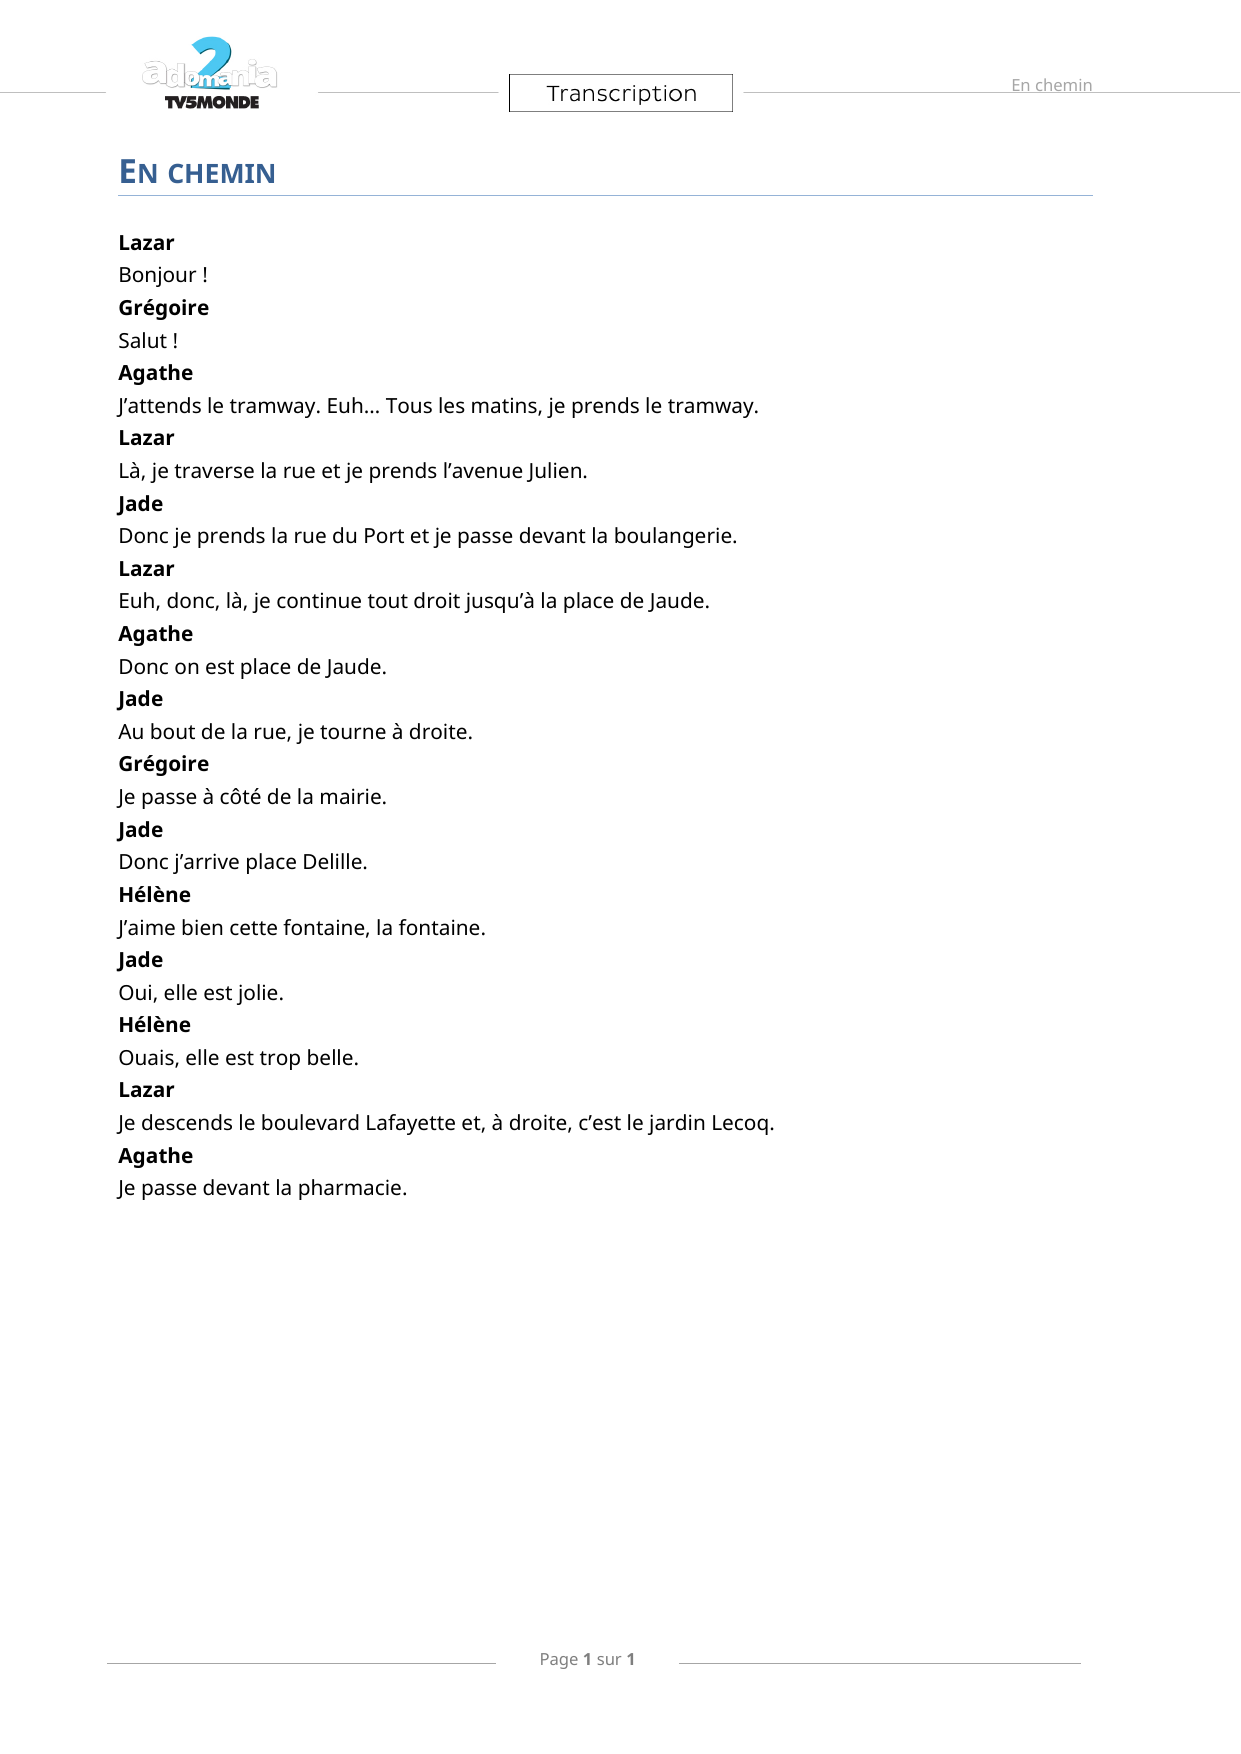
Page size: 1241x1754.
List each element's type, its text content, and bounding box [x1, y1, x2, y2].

text Hélène [118, 1010, 1093, 1039]
text Jade [118, 489, 1093, 517]
text Lazar [118, 554, 1093, 582]
text Agathe [118, 619, 1093, 648]
text Grégoire [118, 749, 1093, 778]
text Euh, donc, là, je continue tout droit jusqu’à la place de Jaude. [118, 587, 1093, 615]
text Agathe [118, 358, 1093, 387]
text J’attends le tramway. Euh… Tous les matins, je prends le tramway. [118, 391, 1093, 419]
text Lazar [118, 423, 1093, 452]
text Jade [118, 684, 1093, 713]
text Lazar [118, 228, 1093, 256]
text Bonjour ! [118, 261, 1093, 289]
text Jade [118, 815, 1093, 843]
text Agathe [118, 1141, 1093, 1169]
text Je passe à côté de la mairie. [118, 782, 1093, 811]
text Hélène [118, 880, 1093, 908]
text Ouais, elle est trop belle. [118, 1043, 1093, 1071]
text Je descends le boulevard Lafayette et, à droite, c’est le jardin Lecoq. [118, 1108, 1093, 1137]
text Lazar [118, 1076, 1093, 1104]
text Donc j’arrive place Delille. [118, 847, 1093, 876]
text Au bout de la rue, je tourne à droite. [118, 717, 1093, 745]
text Grégoire [118, 293, 1093, 322]
title En chemin [118, 148, 1093, 195]
text Jade [118, 945, 1093, 974]
text Là, je traverse la rue et je prends l’avenue Julien. [118, 456, 1093, 484]
text Je passe devant la pharmacie. [118, 1173, 1093, 1202]
text Donc je prends la rue du Port et je passe devant la boulangerie. [118, 521, 1093, 550]
text Oui, elle est jolie. [118, 978, 1093, 1006]
text Salut ! [118, 326, 1093, 354]
picture [0, 0, 1241, 130]
text Donc on est place de Jaude. [118, 652, 1093, 680]
text J’aime bien cette fontaine, la fontaine. [118, 913, 1093, 941]
